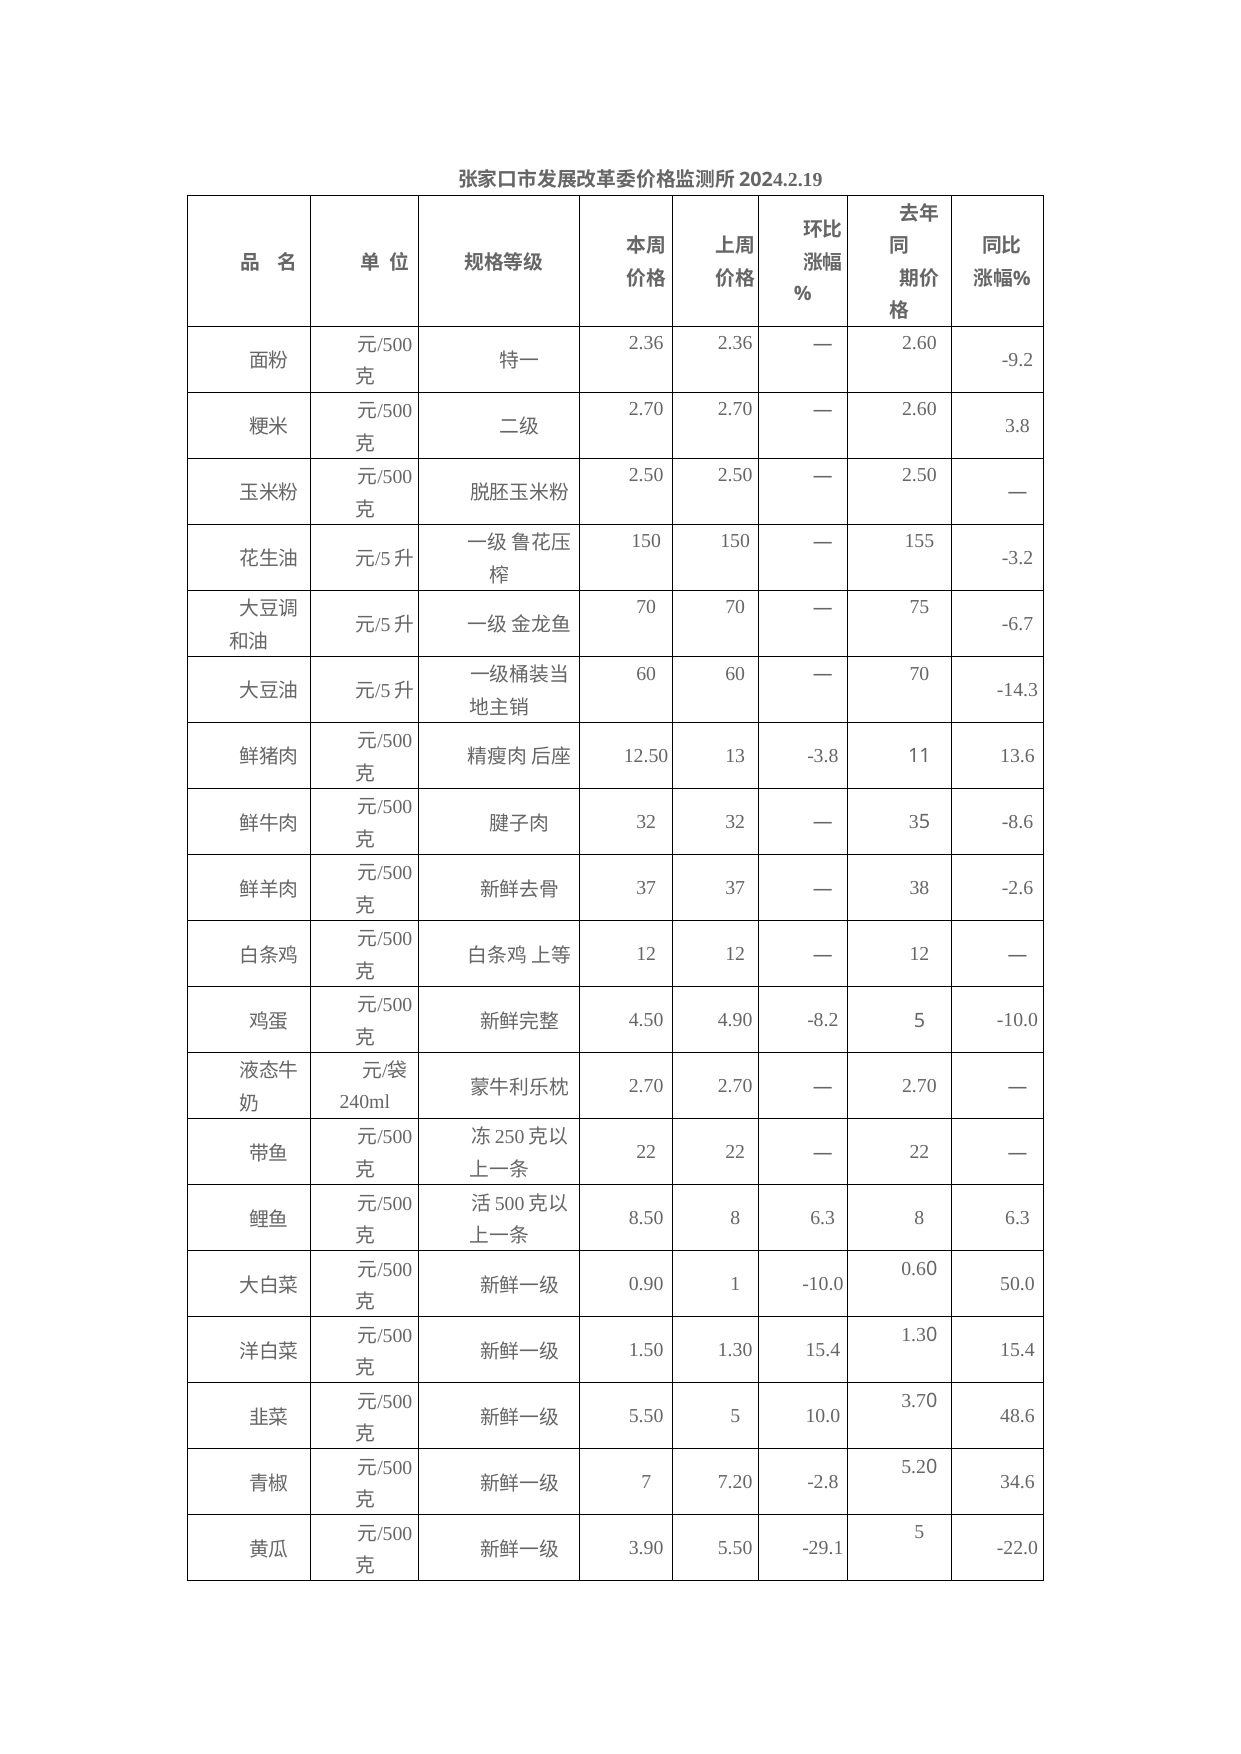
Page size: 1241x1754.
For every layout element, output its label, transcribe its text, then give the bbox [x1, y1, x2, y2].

table_cell — [759, 459, 847, 524]
table_cell 48.6 [952, 1383, 1043, 1448]
table_cell 新鲜完整 [419, 987, 579, 1052]
table_cell 元/500克 [311, 789, 418, 854]
table_cell 75 [848, 591, 951, 656]
table_cell 6.3 [759, 1185, 847, 1250]
table_cell 4.50 [580, 987, 672, 1052]
table_cell 1.30 [848, 1317, 951, 1382]
table_cell 元/5升 [311, 525, 418, 590]
table_cell -8.2 [759, 987, 847, 1052]
table_cell 鲜猪肉 [188, 723, 310, 788]
table_header 环比 涨幅% [759, 196, 847, 326]
table_cell 一级 金龙鱼 [419, 591, 579, 656]
table_cell — [759, 525, 847, 590]
table_cell 白条鸡 上等 [419, 921, 579, 986]
table_cell 22 [673, 1119, 758, 1184]
table_cell 2.50 [580, 459, 672, 524]
table_cell 2.36 [673, 327, 758, 392]
table_cell — [952, 459, 1043, 524]
table_cell 34.6 [952, 1449, 1043, 1514]
table_cell 元/500克 [311, 723, 418, 788]
table_cell 元/500克 [311, 1515, 418, 1580]
table_cell 新鲜一级 [419, 1449, 579, 1514]
table_header 品 名 [188, 196, 310, 326]
table_cell 37 [673, 855, 758, 920]
table_cell 2.50 [673, 459, 758, 524]
table_cell 150 [673, 525, 758, 590]
table_cell 32 [580, 789, 672, 854]
table_cell 元/500克 [311, 1317, 418, 1382]
table_cell — [759, 591, 847, 656]
table_cell -2.8 [759, 1449, 847, 1514]
table_cell -14.3 [952, 657, 1043, 722]
table_cell 新鲜一级 [419, 1251, 579, 1316]
table_cell 10.0 [759, 1383, 847, 1448]
table_cell 22 [848, 1119, 951, 1184]
table_cell 7.20 [673, 1449, 758, 1514]
table_cell -9.2 [952, 327, 1043, 392]
table_cell — [952, 1119, 1043, 1184]
table_cell — [759, 789, 847, 854]
table_cell 13.6 [952, 723, 1043, 788]
table_cell 特一 [419, 327, 579, 392]
table_cell 2.36 [580, 327, 672, 392]
table_cell -3.2 [952, 525, 1043, 590]
table_cell — [759, 855, 847, 920]
table_cell 1.30 [673, 1317, 758, 1382]
table_cell 元/500克 [311, 459, 418, 524]
table_cell 青椒 [188, 1449, 310, 1514]
table_cell 2.70 [580, 393, 672, 458]
table_cell 6.3 [952, 1185, 1043, 1250]
table_cell 元/500克 [311, 1449, 418, 1514]
table_cell 2.70 [848, 1053, 951, 1118]
table_cell 蒙牛利乐枕 [419, 1053, 579, 1118]
table_cell 活500克以上一条 [419, 1185, 579, 1250]
table_cell 元/500克 [311, 987, 418, 1052]
table_cell -10.0 [952, 987, 1043, 1052]
table_cell 3.8 [952, 393, 1043, 458]
table_cell 60 [673, 657, 758, 722]
table_cell 元/500克 [311, 1251, 418, 1316]
text 张家口市发展改革委价格监测所2024.2.19 [187, 162, 1053, 194]
table_cell 8.50 [580, 1185, 672, 1250]
table_cell 4.90 [673, 987, 758, 1052]
table_cell -2.6 [952, 855, 1043, 920]
table_cell -6.7 [952, 591, 1043, 656]
table_cell 元/500克 [311, 1383, 418, 1448]
table_cell — [759, 1053, 847, 1118]
table_cell 15.4 [759, 1317, 847, 1382]
table_cell 液态牛奶 [188, 1053, 310, 1118]
table_cell 玉米粉 [188, 459, 310, 524]
table_cell -22.0 [952, 1515, 1043, 1580]
table_cell 11 [848, 723, 951, 788]
table_cell 32 [673, 789, 758, 854]
table_cell 155 [848, 525, 951, 590]
table_cell — [952, 921, 1043, 986]
table_cell 元/500克 [311, 327, 418, 392]
table_cell 元/袋240ml [311, 1053, 418, 1118]
table_cell 新鲜一级 [419, 1317, 579, 1382]
table_cell 带鱼 [188, 1119, 310, 1184]
table_cell 12 [580, 921, 672, 986]
table_cell 新鲜一级 [419, 1515, 579, 1580]
table_header 规格等级 [419, 196, 579, 326]
table_cell 2.60 [848, 393, 951, 458]
table_cell 1.50 [580, 1317, 672, 1382]
table_cell 8 [673, 1185, 758, 1250]
table_cell 脱胚玉米粉 [419, 459, 579, 524]
table_cell -3.8 [759, 723, 847, 788]
table_cell 洋白菜 [188, 1317, 310, 1382]
table_cell 22 [580, 1119, 672, 1184]
table_cell 5.50 [673, 1515, 758, 1580]
table_cell -29.1 [759, 1515, 847, 1580]
table_cell 5.20 [848, 1449, 951, 1514]
table_cell 50.0 [952, 1251, 1043, 1316]
table_cell 1 [673, 1251, 758, 1316]
table_cell 花生油 [188, 525, 310, 590]
table_cell 12 [848, 921, 951, 986]
table_cell 一级桶装当地主销 [419, 657, 579, 722]
table_cell 元/500克 [311, 1185, 418, 1250]
table_cell 2.60 [848, 327, 951, 392]
table_cell 5 [848, 987, 951, 1052]
table_cell — [759, 921, 847, 986]
table_cell — [759, 327, 847, 392]
table_cell 70 [673, 591, 758, 656]
table_cell 5.50 [580, 1383, 672, 1448]
table_cell 元/5升 [311, 657, 418, 722]
table_cell 2.50 [848, 459, 951, 524]
table_cell 12 [673, 921, 758, 986]
table_cell 元/5升 [311, 591, 418, 656]
table_cell 元/500克 [311, 921, 418, 986]
table_cell 白条鸡 [188, 921, 310, 986]
table_cell 精瘦肉 后座 [419, 723, 579, 788]
table_cell 腱子肉 [419, 789, 579, 854]
table_cell 鲜羊肉 [188, 855, 310, 920]
table_cell 鸡蛋 [188, 987, 310, 1052]
table_cell 37 [580, 855, 672, 920]
table_header 同比 涨幅% [952, 196, 1043, 326]
table_header 去年同 期价格 [848, 196, 951, 326]
table_cell — [759, 657, 847, 722]
table_cell 鲤鱼 [188, 1185, 310, 1250]
table_cell 元/500克 [311, 855, 418, 920]
table_cell 元/500克 [311, 1119, 418, 1184]
table_cell — [759, 1119, 847, 1184]
table_cell 3.70 [848, 1383, 951, 1448]
table_cell 3.90 [580, 1515, 672, 1580]
table_cell 15.4 [952, 1317, 1043, 1382]
table_cell 大白菜 [188, 1251, 310, 1316]
table_cell 韭菜 [188, 1383, 310, 1448]
table_cell -10.0 [759, 1251, 847, 1316]
table_cell 35 [848, 789, 951, 854]
table_cell 2.70 [673, 393, 758, 458]
table_cell 大豆油 [188, 657, 310, 722]
table_cell 13 [673, 723, 758, 788]
table_cell 大豆调和油 [188, 591, 310, 656]
table_cell 黄瓜 [188, 1515, 310, 1580]
table_cell 2.70 [673, 1053, 758, 1118]
table_header 单 位 [311, 196, 418, 326]
table_cell 0.90 [580, 1251, 672, 1316]
table_header 上周 价格 [673, 196, 758, 326]
table_cell 面粉 [188, 327, 310, 392]
table_cell 8 [848, 1185, 951, 1250]
table_cell 冻250克以上一条 [419, 1119, 579, 1184]
table_cell 一级 鲁花压榨 [419, 525, 579, 590]
table_cell 二级 [419, 393, 579, 458]
table_cell 新鲜去骨 [419, 855, 579, 920]
table_cell 粳米 [188, 393, 310, 458]
table_cell 38 [848, 855, 951, 920]
table_cell 7 [580, 1449, 672, 1514]
table_cell 12.50 [580, 723, 672, 788]
table_cell — [759, 393, 847, 458]
table_cell 60 [580, 657, 672, 722]
table_cell 新鲜一级 [419, 1383, 579, 1448]
table_cell 5 [848, 1515, 951, 1580]
table_cell 元/500克 [311, 393, 418, 458]
table_cell 0.60 [848, 1251, 951, 1316]
table_cell 70 [580, 591, 672, 656]
table_cell — [952, 1053, 1043, 1118]
table_cell 70 [848, 657, 951, 722]
table_cell 5 [673, 1383, 758, 1448]
table_cell 150 [580, 525, 672, 590]
table_cell 鲜牛肉 [188, 789, 310, 854]
table_cell -8.6 [952, 789, 1043, 854]
table_cell 2.70 [580, 1053, 672, 1118]
table_header 本周 价格 [580, 196, 672, 326]
